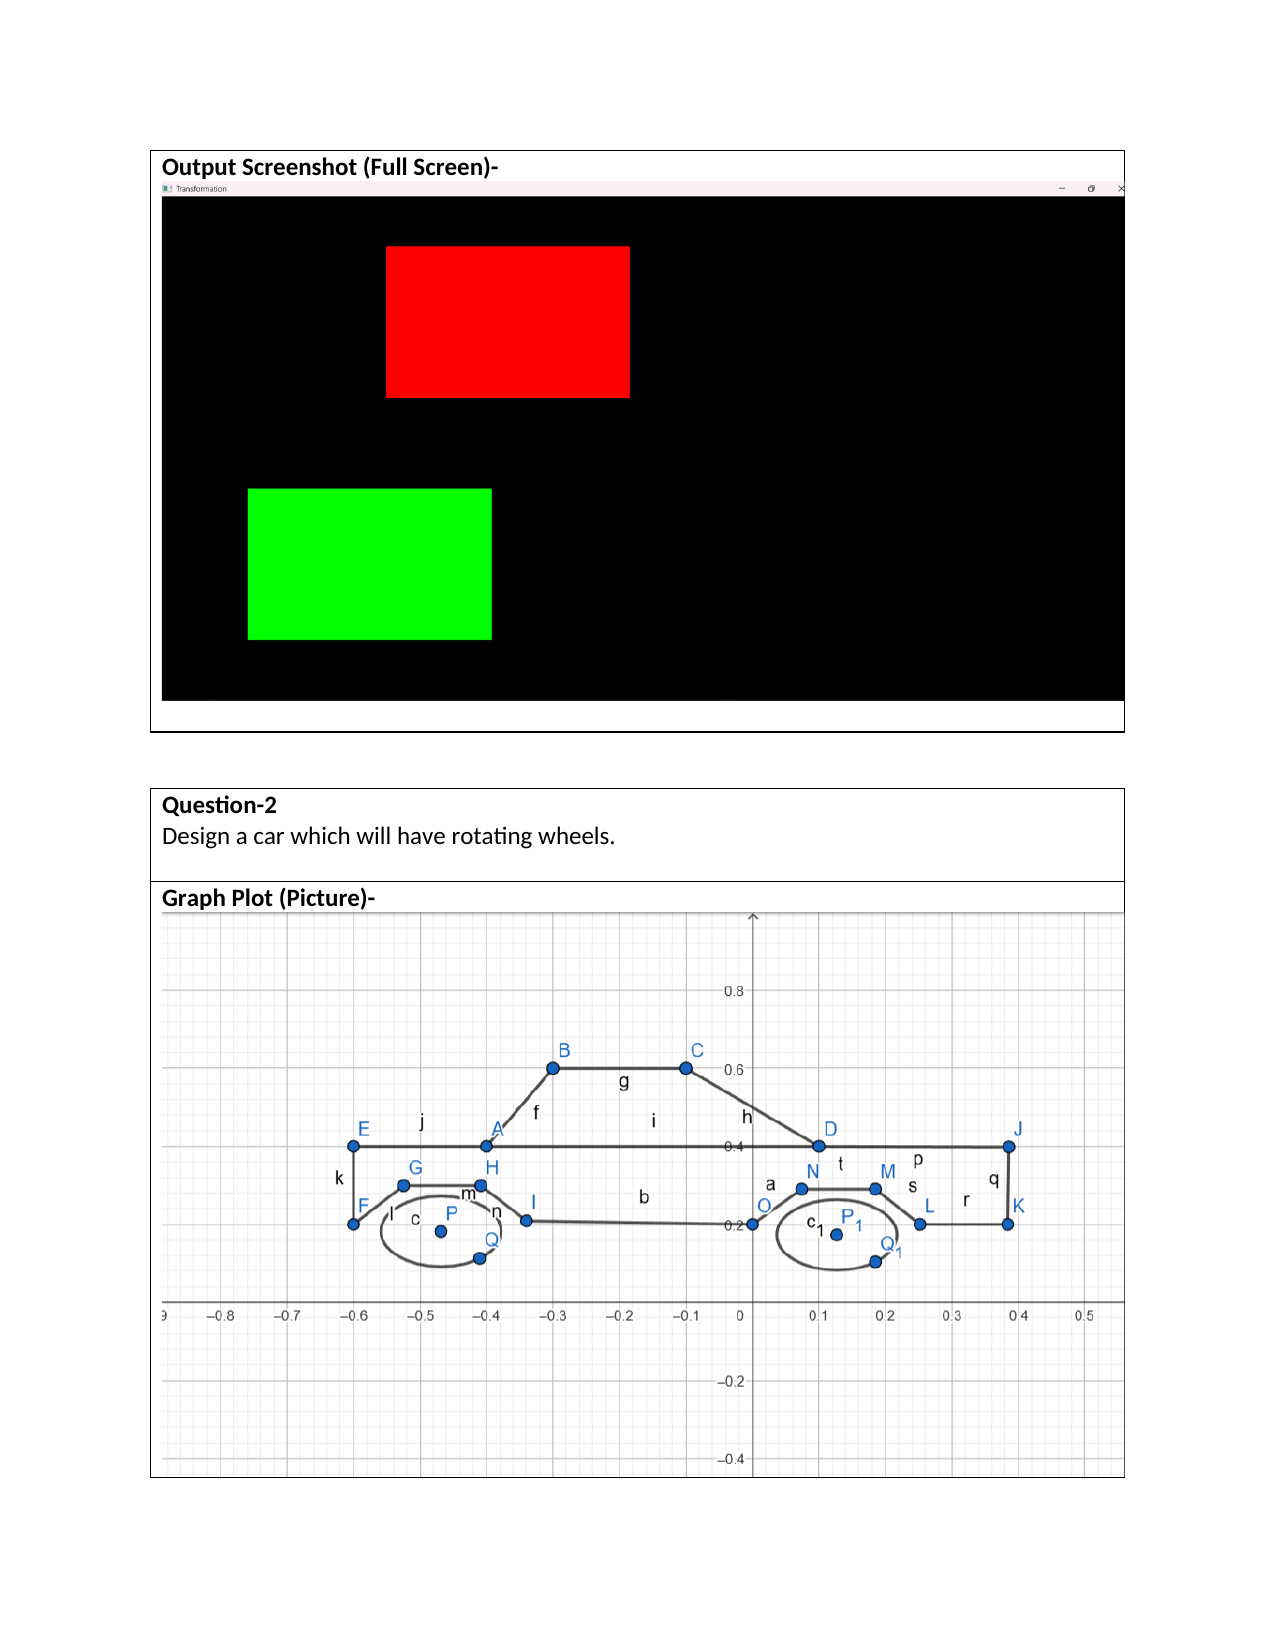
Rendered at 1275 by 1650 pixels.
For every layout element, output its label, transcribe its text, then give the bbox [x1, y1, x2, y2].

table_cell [151, 882, 1124, 1477]
picture [161, 181, 1125, 701]
table_header Question-2 Design a car which will have rotating wheels. [151, 789, 1124, 881]
table_cell Output Screenshot (Full Screen)- [151, 151, 1124, 731]
picture [161, 912, 1125, 1477]
